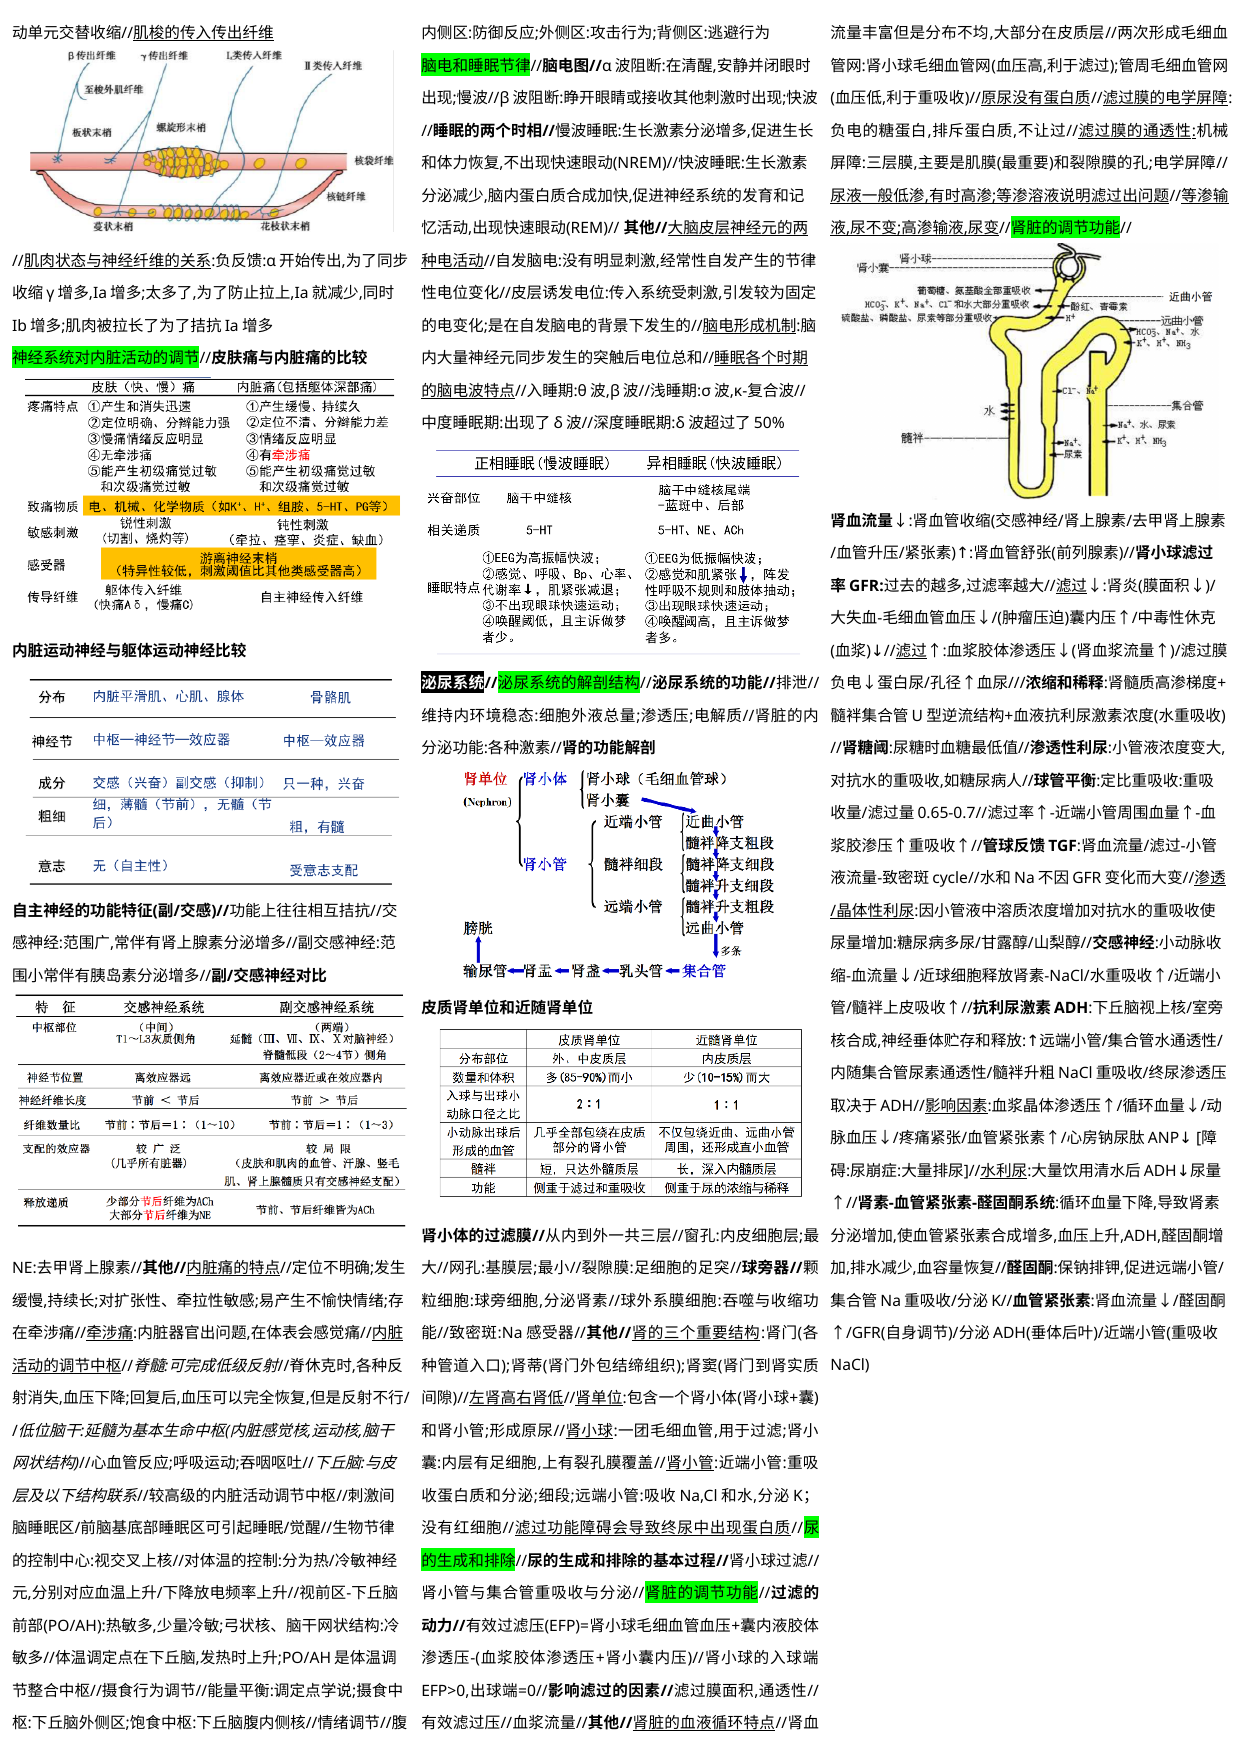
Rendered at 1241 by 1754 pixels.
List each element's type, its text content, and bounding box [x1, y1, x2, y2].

text 自主神经的功能特征(副/交感)//功能上往往相互拮抗//交感神经:范围广,常伴有肾上腺素分泌增多//副交感神经:范围小常伴有胰岛素分泌增多//副/交感神经对比 [12, 893, 410, 990]
text 内脏运动神经与躯体运动神经比较 [12, 633, 410, 666]
picture [436, 1023, 804, 1200]
picture [15, 665, 407, 890]
picture [21, 373, 401, 612]
text 神经系统对内脏活动的调节//皮肤痛与内脏痛的比较 [12, 341, 410, 373]
text 脑电和睡眠节律//脑电图//α波阻断:在清醒,安静并闭眼时出现;慢波//β波阻断:睁开眼睛或接收其他刺激时出现;快波//睡眠的两个时相//慢波睡眠:生长激素分泌增多,促进生长和体力恢复,不出现快速眼动(NREM)//快波睡眠:生长激素分泌减少,脑内蛋白质合成加快,促进神经系统的发育和记忆活动,出现快速眼动(REM)// 其他//大脑皮层神经元的两种电活动//自发脑电:没有明显刺激,经常性自发产生的节律性电位变化//皮层诱发电位:传入系统受刺激,引发较为固定的电变化;是在自发脑电的背景下发生的//脑电形成机制:脑内大量神经元同步发生的突触后电位总和//睡眠各个时期的脑电波特点//入睡期:θ波,β波//浅睡期:σ波,κ-复合波//中度睡眠期:出现了δ波//深度睡眠期:δ波超过了50% [421, 48, 819, 438]
text NE:去甲肾上腺素//其他//内脏痛的特点//定位不明确;发生缓慢,持续长;对扩张性、牵拉性敏感;易产生不愉快情绪;存在牵涉痛//牵涉痛:内脏器官出问题,在体表会感觉痛//内脏活动的调节中枢//脊髓:可完成低级反射//脊休克时,各种反射消失,血压下降;回复后,血压可以完全恢复,但是反射不行//低位脑干:延髓为基本生命中枢(内脏感觉核,运动核,脑干网状结构)//心血管反应;呼吸运动;吞咽呕吐//下丘脑:与皮层及以下结构联系//较高级的内脏活动调节中枢//刺激间脑睡眠区/前脑基底部睡眠区可引起睡眠/觉醒//生物节律的控制中心:视交叉上核//对体温的控制:分为热/冷敏神经元,分别对应血温上升/下降放电频率上升//视前区-下丘脑前部(PO/AH):热敏多,少量冷敏;弓状核、脑干网状结构:冷敏多//体温调定点在下丘脑,发热时上升;PO/AH是体温调节整合中枢//摄食行为调节//能量平衡:调定点学说;摄食中枢:下丘脑外侧区;饱食中枢:下丘脑腹内侧核//情绪调节//腹内侧区:防御反应;外侧区:攻击行为;背侧区:逃避行为 [12, 1251, 410, 1738]
text 泌尿系统//泌尿系统的解剖结构//泌尿系统的功能//排泄//维持内环境稳态:细胞外液总量;渗透压;电解质//肾脏的内分泌功能:各种激素//肾的功能解剖​ [421, 666, 819, 763]
text //肌肉状态与神经纤维的关系:负反馈:α开始传出,为了同步收缩γ增多,Ia增多;太多了,为了防止拉上,Ia就减少,同时Ib增多;肌肉被拉长了为了拮抗Ia增多 [12, 243, 410, 341]
picture [839, 243, 1219, 500]
picture [425, 438, 815, 661]
picture [454, 763, 786, 986]
picture [11, 990, 410, 1229]
text 肾小体的过滤膜//从内到外一共三层//窗孔:内皮细胞层;最大//网孔:基膜层;最小//裂隙膜:足细胞的足突//球旁器//颗粒细胞:球旁细胞,分泌肾素//球外系膜细胞:吞噬与收缩功能//致密斑:Na感受器//其他//肾的三个重要结构:肾门(各种管道入口);肾蒂(肾门外包结缔组织);肾窦(肾门到肾实质间隙)//左肾高右肾低//肾单位:包含一个肾小体(肾小球+囊)和肾小管;形成原尿//肾小球:一团毛细血管,用于过滤;肾小囊:内层有足细胞,上有裂孔膜覆盖//肾小管:近端小管:重吸收蛋白质和分泌;细段;远端小管:吸收Na,Cl和水,分泌K；没有红细胞//滤过功能障碍会导致终尿中出现蛋白质//尿的生成和排除//尿的生成和排除的基本过程//肾小球过滤//肾小管与集合管重吸收与分泌//肾脏的调节功能//过滤的动力//有效过滤压(EFP)=肾小球毛细血管血压+囊内液胶体渗透压-(血浆胶体渗透压+肾小囊内压)//肾小球的入球端EFP>0,出球端=0//影响滤过的因素//滤过膜面积,通透性//有效滤过压//血浆流量//其他//肾脏的血液循环特点//肾血流量丰富但是分布不均,大部分在皮质层//两次形成毛细血管网:肾小球毛细血管网(血压高,利于滤过);管周毛细血管网(血压低,利于重吸收)//原尿没有蛋白质//滤过膜的电学屏障:负电的糖蛋白,排斥蛋白质,不让过//滤过膜的通透性:机械屏障:三层膜,主要是肌膜(最重要)和裂隙膜的孔;电学屏障//尿液一般低渗,有时高渗;等渗溶液说明滤过出问题//等渗输液,尿不变;高渗输液,尿变//肾脏的调节功能// [421, 1218, 819, 1738]
text 皮质肾单位和近随肾单位 [421, 991, 819, 1023]
text 肾小体的过滤膜//从内到外一共三层//窗孔:内皮细胞层;最大//网孔:基膜层;最小//裂隙膜:足细胞的足突//球旁器//颗粒细胞:球旁细胞,分泌肾素//球外系膜细胞:吞噬与收缩功能//致密斑:Na感受器//其他//肾的三个重要结构:肾门(各种管道入口);肾蒂(肾门外包结缔组织);肾窦(肾门到肾实质间隙)//左肾高右肾低//肾单位:包含一个肾小体(肾小球+囊)和肾小管;形成原尿//肾小球:一团毛细血管,用于过滤;肾小囊:内层有足细胞,上有裂孔膜覆盖//肾小管:近端小管:重吸收蛋白质和分泌;细段;远端小管:吸收Na,Cl和水,分泌K；没有红细胞//滤过功能障碍会导致终尿中出现蛋白质//尿的生成和排除//尿的生成和排除的基本过程//肾小球过滤//肾小管与集合管重吸收与分泌//肾脏的调节功能//过滤的动力//有效过滤压(EFP)=肾小球毛细血管血压+囊内液胶体渗透压-(血浆胶体渗透压+肾小囊内压)//肾小球的入球端EFP>0,出球端=0//影响滤过的因素//滤过膜面积,通透性//有效滤过压//血浆流量//其他//肾脏的血液循环特点//肾血流量丰富但是分布不均,大部分在皮质层//两次形成毛细血管网:肾小球毛细血管网(血压高,利于滤过);管周毛细血管网(血压低,利于重吸收)//原尿没有蛋白质//滤过膜的电学屏障:负电的糖蛋白,排斥蛋白质,不让过//滤过膜的通透性:机械屏障:三层膜,主要是肌膜(最重要)和裂隙膜的孔;电学屏障//尿液一般低渗,有时高渗;等渗溶液说明滤过出问题//等渗输液,尿不变;高渗输液,尿变//肾脏的调节功能// [830, 16, 1228, 243]
picture [28, 48, 394, 232]
text 肾血流量↓:肾血管收缩(交感神经/肾上腺素/去甲肾上腺素/血管升压/紧张素)↑:肾血管舒张(前列腺素)//肾小球滤过率GFR:过去的越多,过滤率越大//滤过↓:肾炎(膜面积↓)/大失血-毛细血管血压↓/(肿瘤压迫)囊内压↑/中毒性休克(血浆)↓//滤过↑:血浆胶体渗透压↓(肾血浆流量↑)/滤过膜负电↓蛋白尿/孔径↑血尿///浓缩和稀释:肾髓质高渗梯度+髓袢集合管U型逆流结构+血液抗利尿激素浓度(水重吸收)//肾糖阈:尿糖时血糖最低值//渗透性利尿:小管液浓度变大,对抗水的重吸收,如糖尿病人//球管平衡:定比重吸收:重吸收量/滤过量0.65-0.7//滤过率↑-近端小管周围血量↑-血浆胶渗压↑重吸收↑//管球反馈TGF:肾血流量/滤过-小管液流量-致密斑cycle//水和Na不因GFR变化而大变//渗透/晶体性利尿:因小管液中溶质浓度增加对抗水的重吸收使尿量增加:糖尿病多尿/甘露醇/山梨醇//交感神经:小动脉收缩-血流量↓/近球细胞释放肾素-NaCl/水重吸收↑/近端小管/髓袢上皮吸收↑//抗利尿激素ADH:下丘脑视上核/室旁核合成,神经垂体贮存和释放:↑远端小管/集合管水通透性/内随集合管尿素通透性/髓袢升粗NaCl重吸收/终尿渗透压取决于ADH//影响因素:血浆晶体渗透压↑/循环血量↓/动脉血压↓/疼痛紧张/血管紧张素↑/心房钠尿肽ANP↓ [障碍:尿崩症:大量排尿]//水利尿:大量饮用清水后ADH↓尿量↑//肾素-血管紧张素-醛固酮系统:循环血量下降,导致肾素分泌增加,使血管紧张素合成增多,血压上升,ADH,醛固酮增加,排水减少,血容量恢复//醛固酮:保钠排钾,促进远端小管/集合管Na重吸收/分泌K//血管紧张素:肾血流量↓/醛固酮↑/GFR(自身调节)/分泌ADH(垂体后叶)/近端小管(重吸收NaCl) [830, 503, 1228, 1381]
